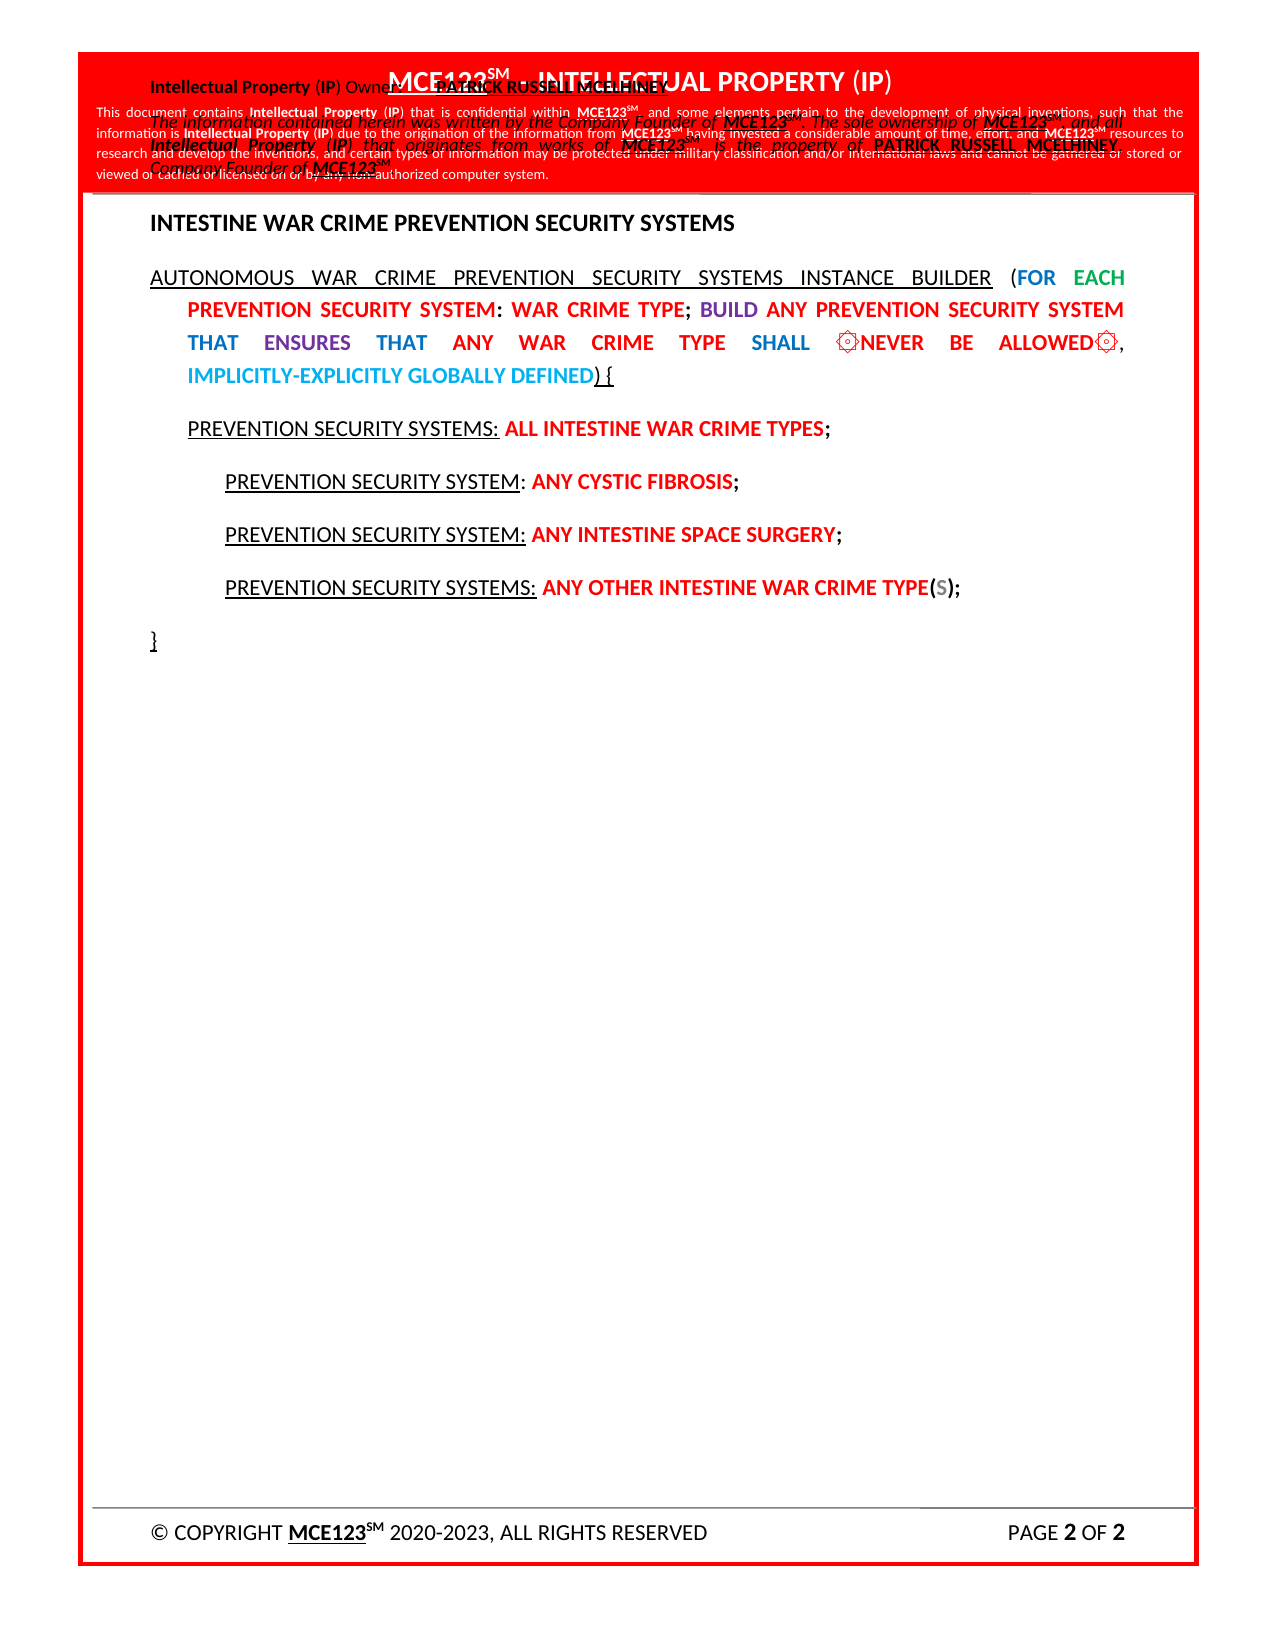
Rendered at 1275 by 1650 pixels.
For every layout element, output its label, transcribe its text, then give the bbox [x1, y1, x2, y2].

text } [150, 626, 1125, 654]
text PREVENTION SECURITY SYSTEM: ANY INTESTINE SPACE SURGERY; [187, 520, 1125, 548]
text PREVENTION SECURITY SYSTEMS: ANY OTHER INTESTINE WAR CRIME TYPE(S); [187, 573, 1125, 601]
text PREVENTION SECURITY SYSTEM: ANY CYSTIC FIBROSIS; [225, 467, 1125, 495]
text PREVENTION SECURITY SYSTEMS: ALL INTESTINE WAR CRIME TYPES; [187, 414, 1125, 442]
text AUTONOMOUS WAR CRIME PREVENTION SECURITY SYSTEMS INSTANCE BUILDER (FOR EACH PREVENTION SECURITY SYSTEM: WAR CRIME TYPE; BUILD ANY PREVENTION SECURITY SYSTEM THAT ENSURES THAT ANY WAR CRIME TYPE SHALL ۞NEVER BE ALLOWED۞, IMPLICITLY-EXPLICITLY GLOBALLY DEFINED) { [150, 263, 1125, 389]
text INTESTINE WAR CRIME PREVENTION SECURITY SYSTEMS [150, 207, 1125, 238]
